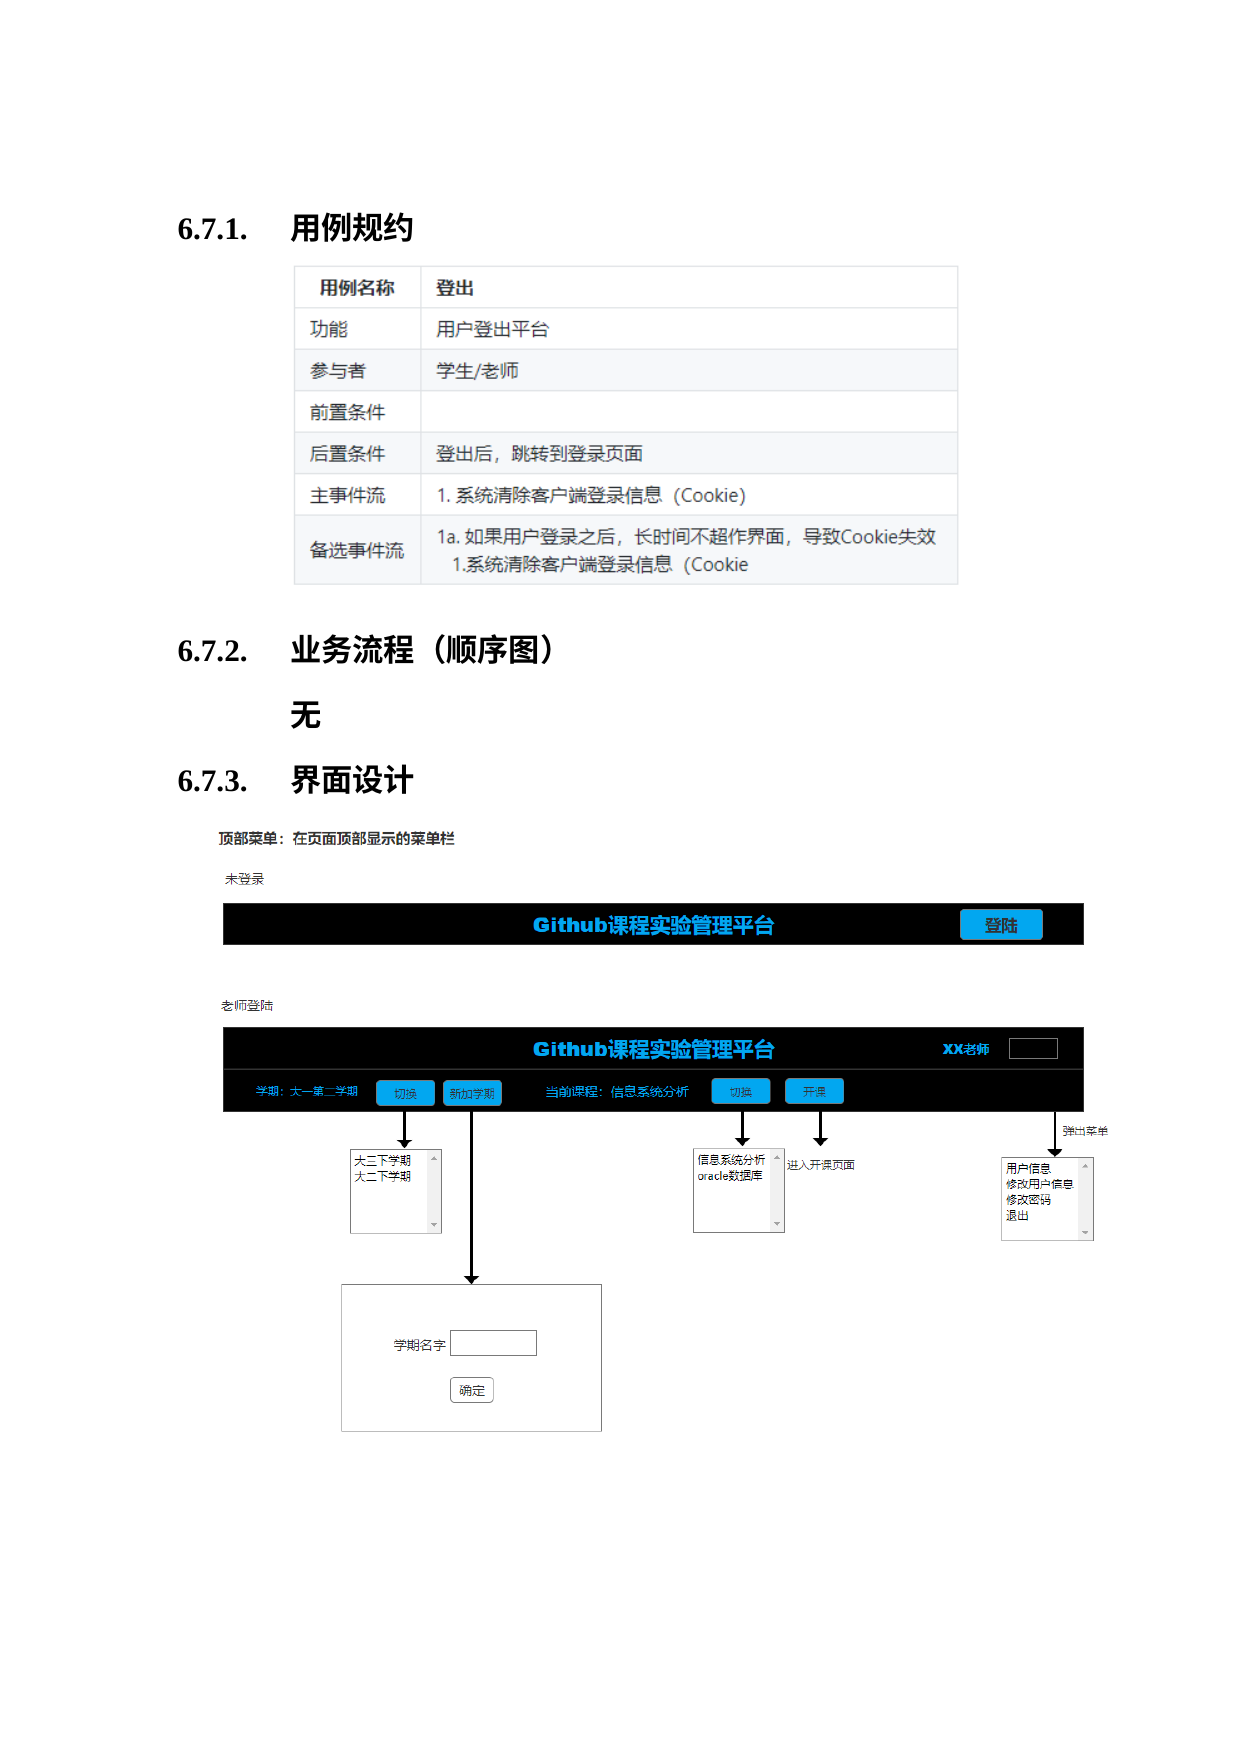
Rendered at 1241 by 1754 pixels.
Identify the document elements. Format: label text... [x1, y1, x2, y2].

list 业务流程（顺序图） [177, 615, 1087, 680]
list 界面设计 [177, 745, 1087, 810]
picture [203, 826, 1114, 1458]
list 无 [290, 680, 1087, 745]
list 用例规约 [177, 193, 1087, 258]
picture [289, 257, 966, 595]
